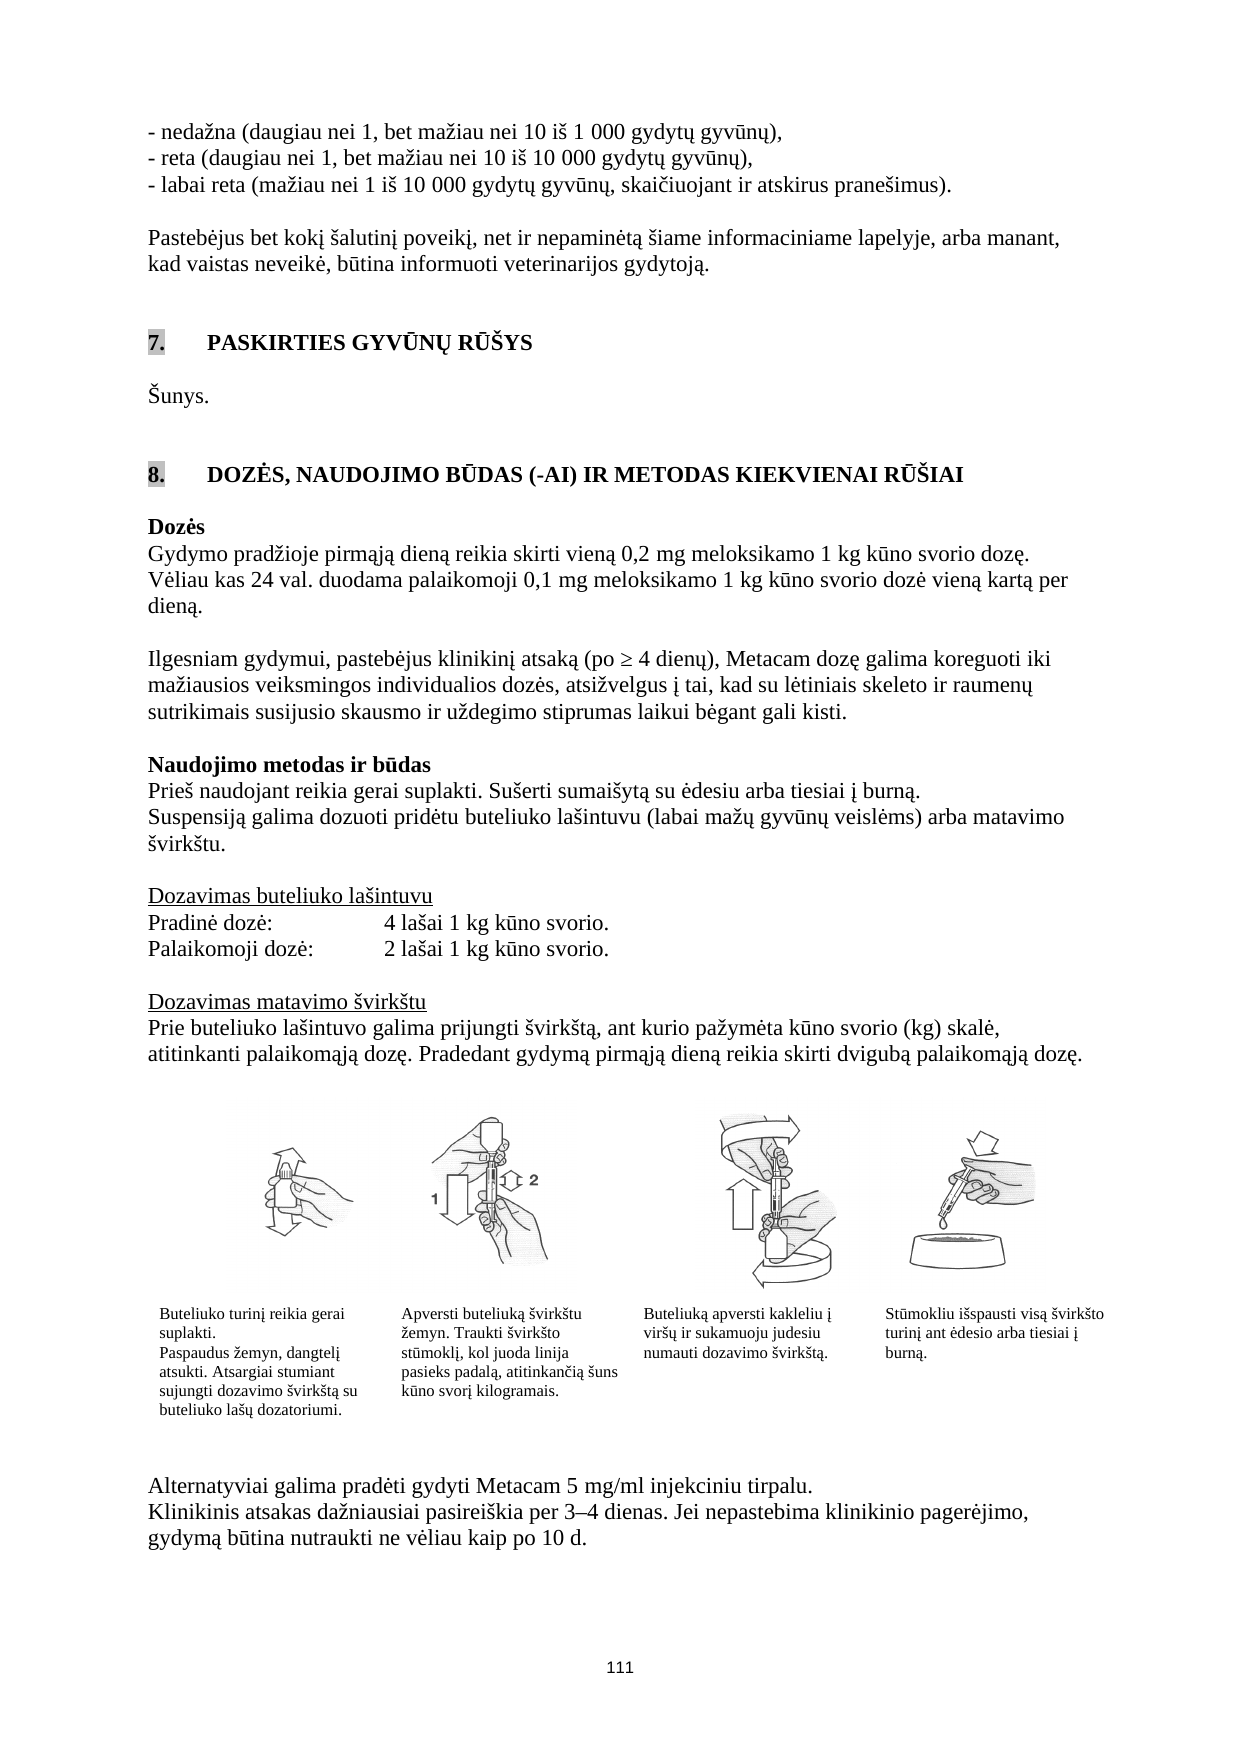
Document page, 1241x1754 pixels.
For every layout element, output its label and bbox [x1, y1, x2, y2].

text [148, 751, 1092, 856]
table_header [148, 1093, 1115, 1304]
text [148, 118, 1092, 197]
picture [225, 1097, 578, 1293]
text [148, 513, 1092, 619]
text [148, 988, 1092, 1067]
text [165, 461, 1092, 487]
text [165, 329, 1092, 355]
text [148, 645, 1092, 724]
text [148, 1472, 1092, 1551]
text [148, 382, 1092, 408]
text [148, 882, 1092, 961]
picture [694, 1097, 1046, 1293]
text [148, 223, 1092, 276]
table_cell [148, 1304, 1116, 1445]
